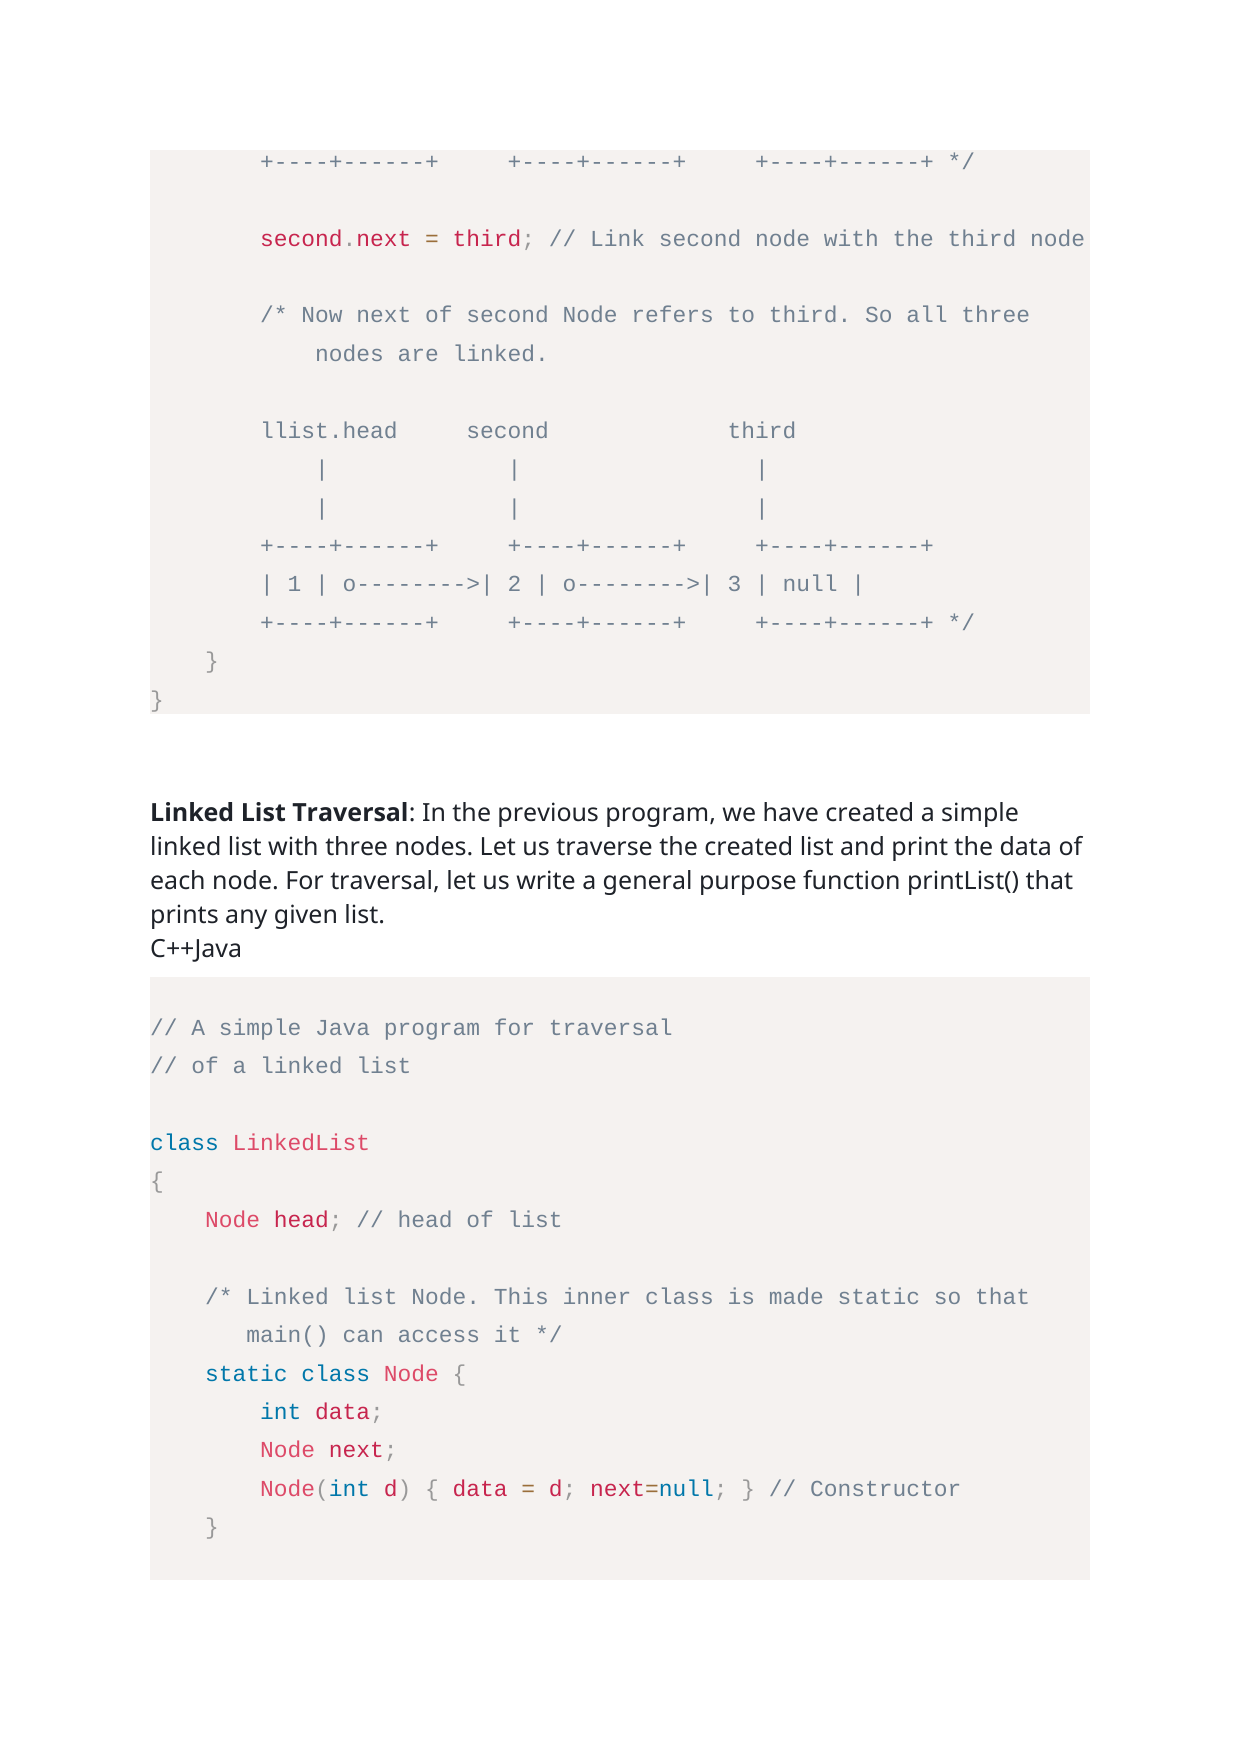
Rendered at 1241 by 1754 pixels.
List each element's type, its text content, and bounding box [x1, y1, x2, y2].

text static class Node { [150, 1362, 1090, 1388]
text +----+------+ +----+------+ +----+------+ [150, 534, 1090, 560]
text } [150, 688, 1090, 714]
text +----+------+ +----+------+ +----+------+ */ [150, 611, 1090, 637]
text /* Linked list Node. This inner class is made static so that [150, 1285, 1090, 1311]
text Linked List Traversal: In the previous program, we have created a simple linked list with three nodes. Let us traverse the created list and print the data of each node. For traversal, let us write a general purpose function printList() that prints any given list. C++Java [150, 727, 1090, 965]
text } [150, 1516, 1090, 1542]
text nodes are linked. [150, 342, 1090, 368]
text second.next = third; // Link second node with the third node [150, 227, 1090, 253]
text main() can access it */ [150, 1323, 1090, 1349]
text Node(int d) { data = d; next=null; } // Constructor [150, 1477, 1090, 1503]
text Node head; // head of list [150, 1208, 1090, 1234]
text } [150, 650, 1090, 676]
text Node next; [150, 1439, 1090, 1465]
text | 1 | o-------->| 2 | o-------->| 3 | null | [150, 573, 1090, 599]
text +----+------+ +----+------+ +----+------+ */ [150, 150, 1090, 176]
text llist.head second third [150, 419, 1090, 445]
text class LinkedList [150, 1131, 1090, 1157]
text /* Now next of second Node refers to third. So all three [150, 304, 1090, 330]
text // A simple Java program for traversal [150, 1016, 1090, 1042]
text // of a linked list [150, 1054, 1090, 1080]
text int data; [150, 1400, 1090, 1426]
text | | | [150, 457, 1090, 483]
text | | | [150, 496, 1090, 522]
text { [150, 1170, 1090, 1196]
